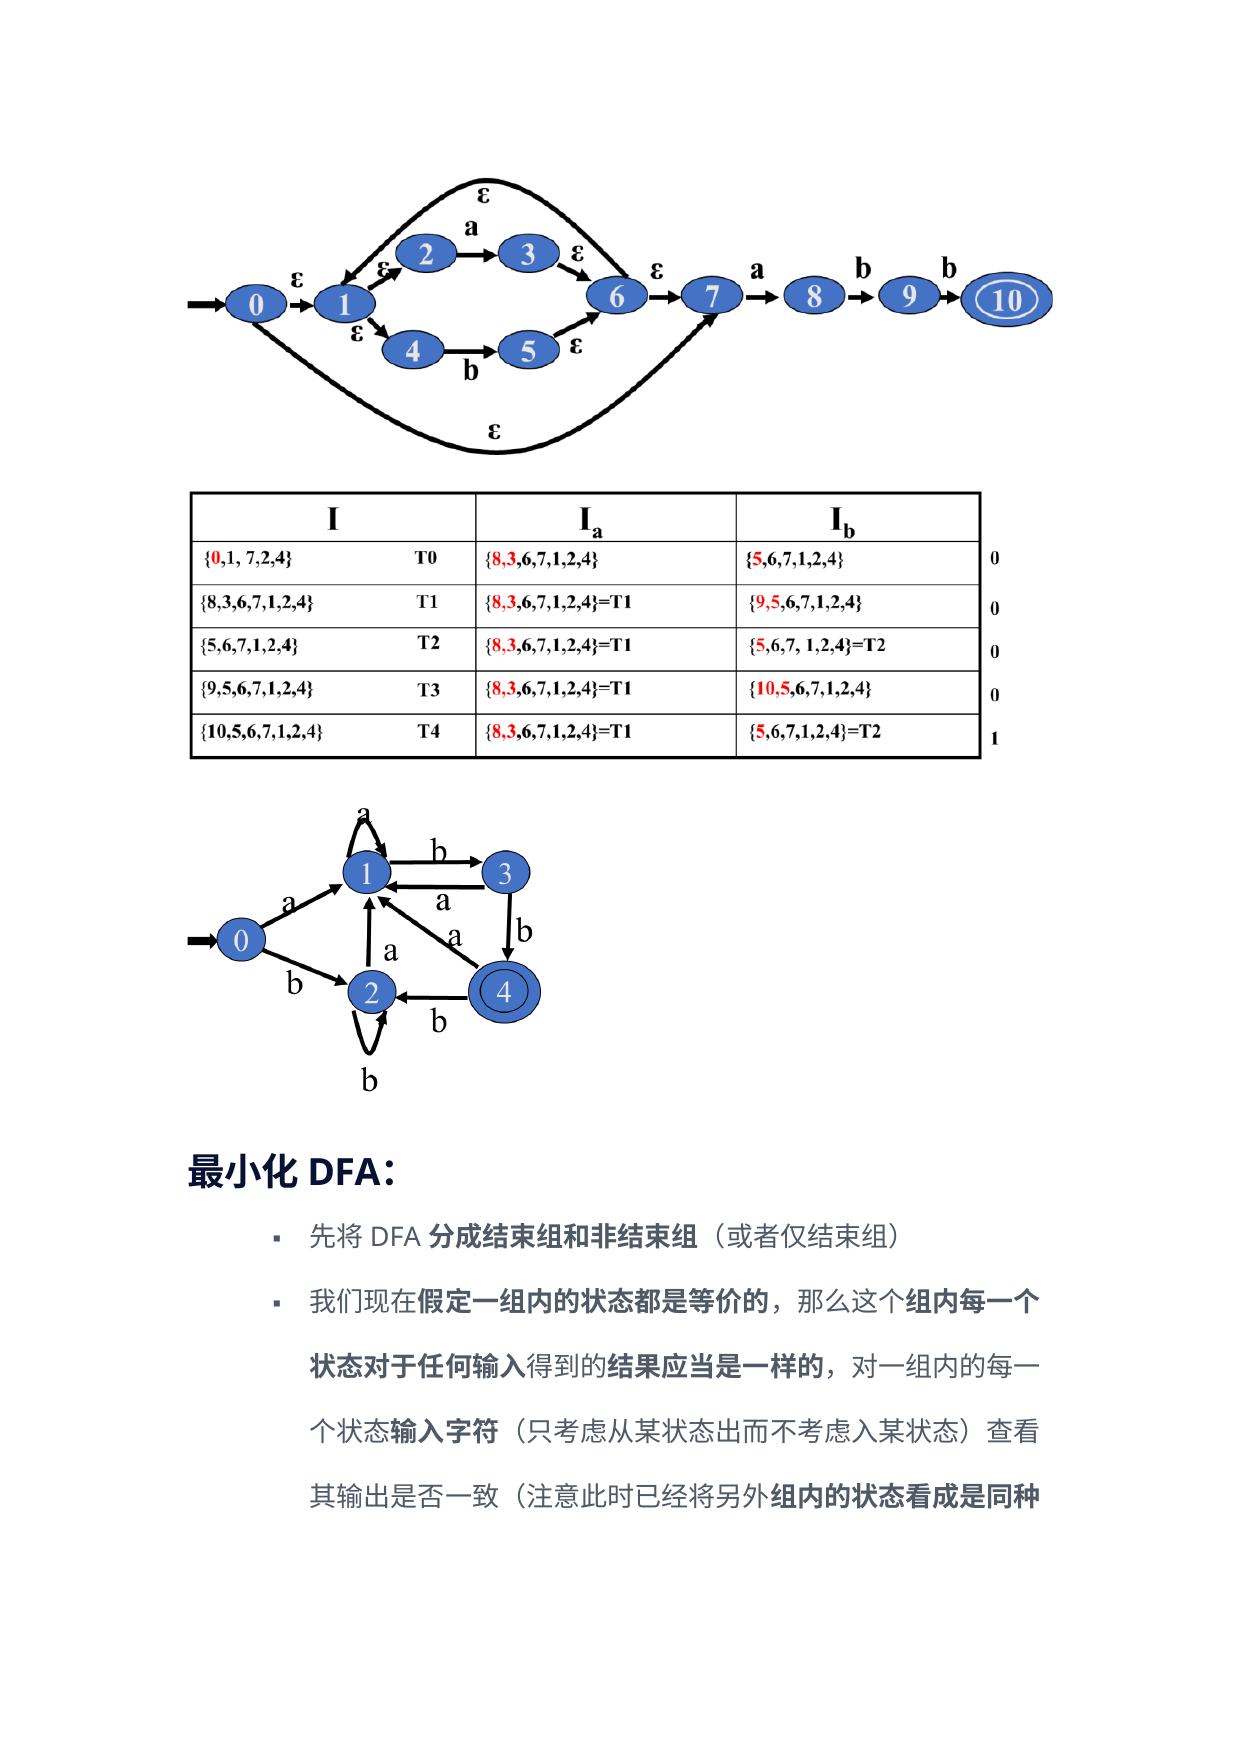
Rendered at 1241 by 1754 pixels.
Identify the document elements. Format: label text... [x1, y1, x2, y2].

text 最小化 DFA： [187, 1137, 1053, 1202]
picture [187, 162, 1053, 465]
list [272, 1267, 1053, 1527]
list 先将 DFA 分成结束组和非结束组（或者仅结束组） [272, 1202, 1053, 1267]
picture [187, 487, 1053, 761]
picture [187, 779, 554, 1120]
